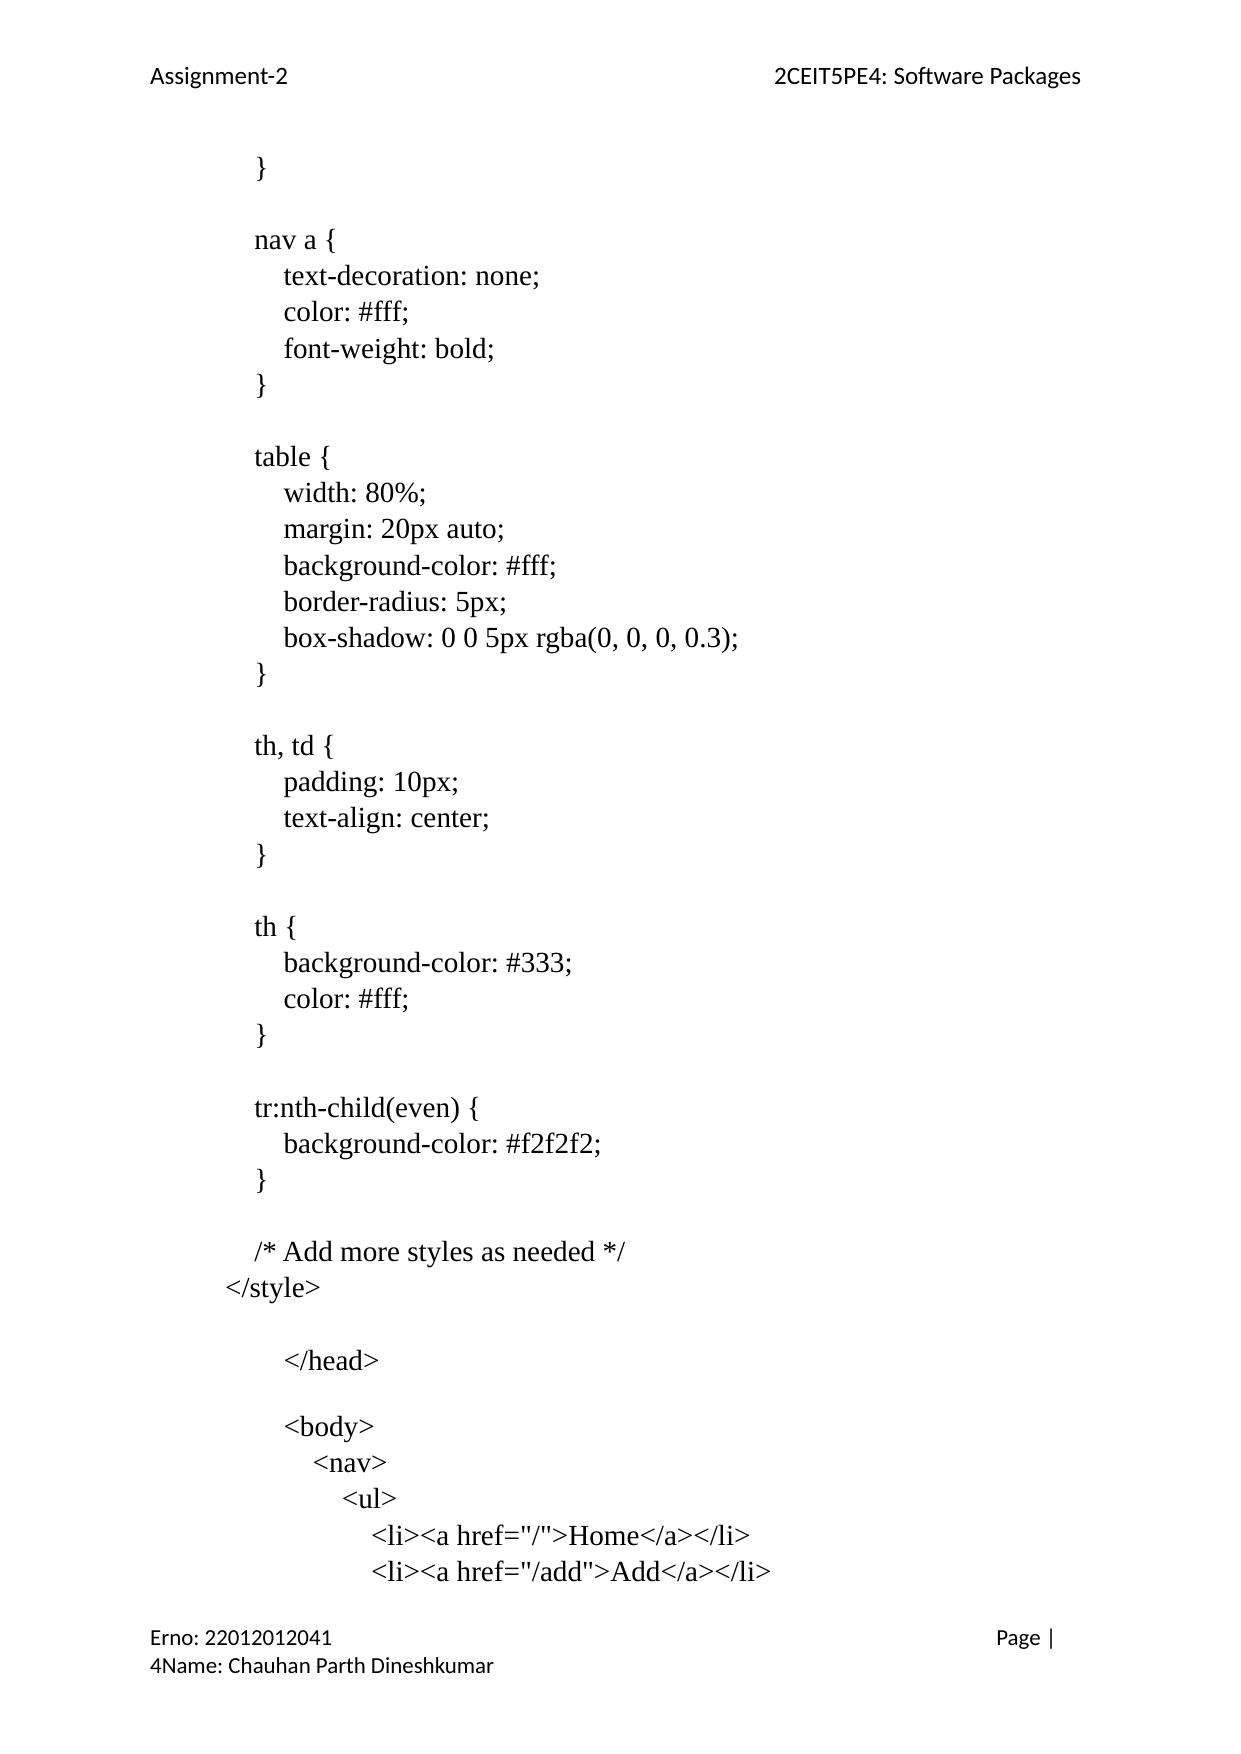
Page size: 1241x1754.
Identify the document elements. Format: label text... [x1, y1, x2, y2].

text background-color: #fff; [225, 548, 1090, 581]
text } [225, 1162, 1090, 1196]
text /* Add more styles as needed */ [225, 1234, 1090, 1268]
text padding: 10px; [225, 764, 1090, 798]
text <body> [225, 1409, 1090, 1443]
text } [225, 837, 1090, 870]
text background-color: #f2f2f2; [225, 1126, 1090, 1159]
text </style> [225, 1271, 1090, 1304]
text text-align: center; [225, 801, 1090, 834]
text nav a { [225, 222, 1090, 256]
text border-radius: 5px; [225, 584, 1090, 617]
text <li><a href="/">Home</a></li> [225, 1518, 1090, 1551]
text <ul> [225, 1481, 1090, 1515]
text } [225, 367, 1090, 400]
text </head> [225, 1343, 1090, 1376]
text color: #fff; [225, 981, 1090, 1015]
text tr:nth-child(even) { [225, 1090, 1090, 1123]
text th, td { [225, 728, 1090, 762]
text <li><a href="/add">Add</a></li> [225, 1554, 1090, 1587]
text } [225, 150, 1090, 183]
text table { [225, 439, 1090, 473]
text box-shadow: 0 0 5px rgba(0, 0, 0, 0.3); [225, 620, 1090, 653]
text } [225, 656, 1090, 689]
text margin: 20px auto; [225, 511, 1090, 545]
text background-color: #333; [225, 945, 1090, 979]
text } [225, 1017, 1090, 1051]
text text-decoration: none; [225, 258, 1090, 292]
text width: 80%; [225, 475, 1090, 509]
text th { [225, 909, 1090, 943]
text <nav> [225, 1445, 1090, 1479]
text color: #fff; [225, 294, 1090, 328]
text font-weight: bold; [225, 331, 1090, 364]
